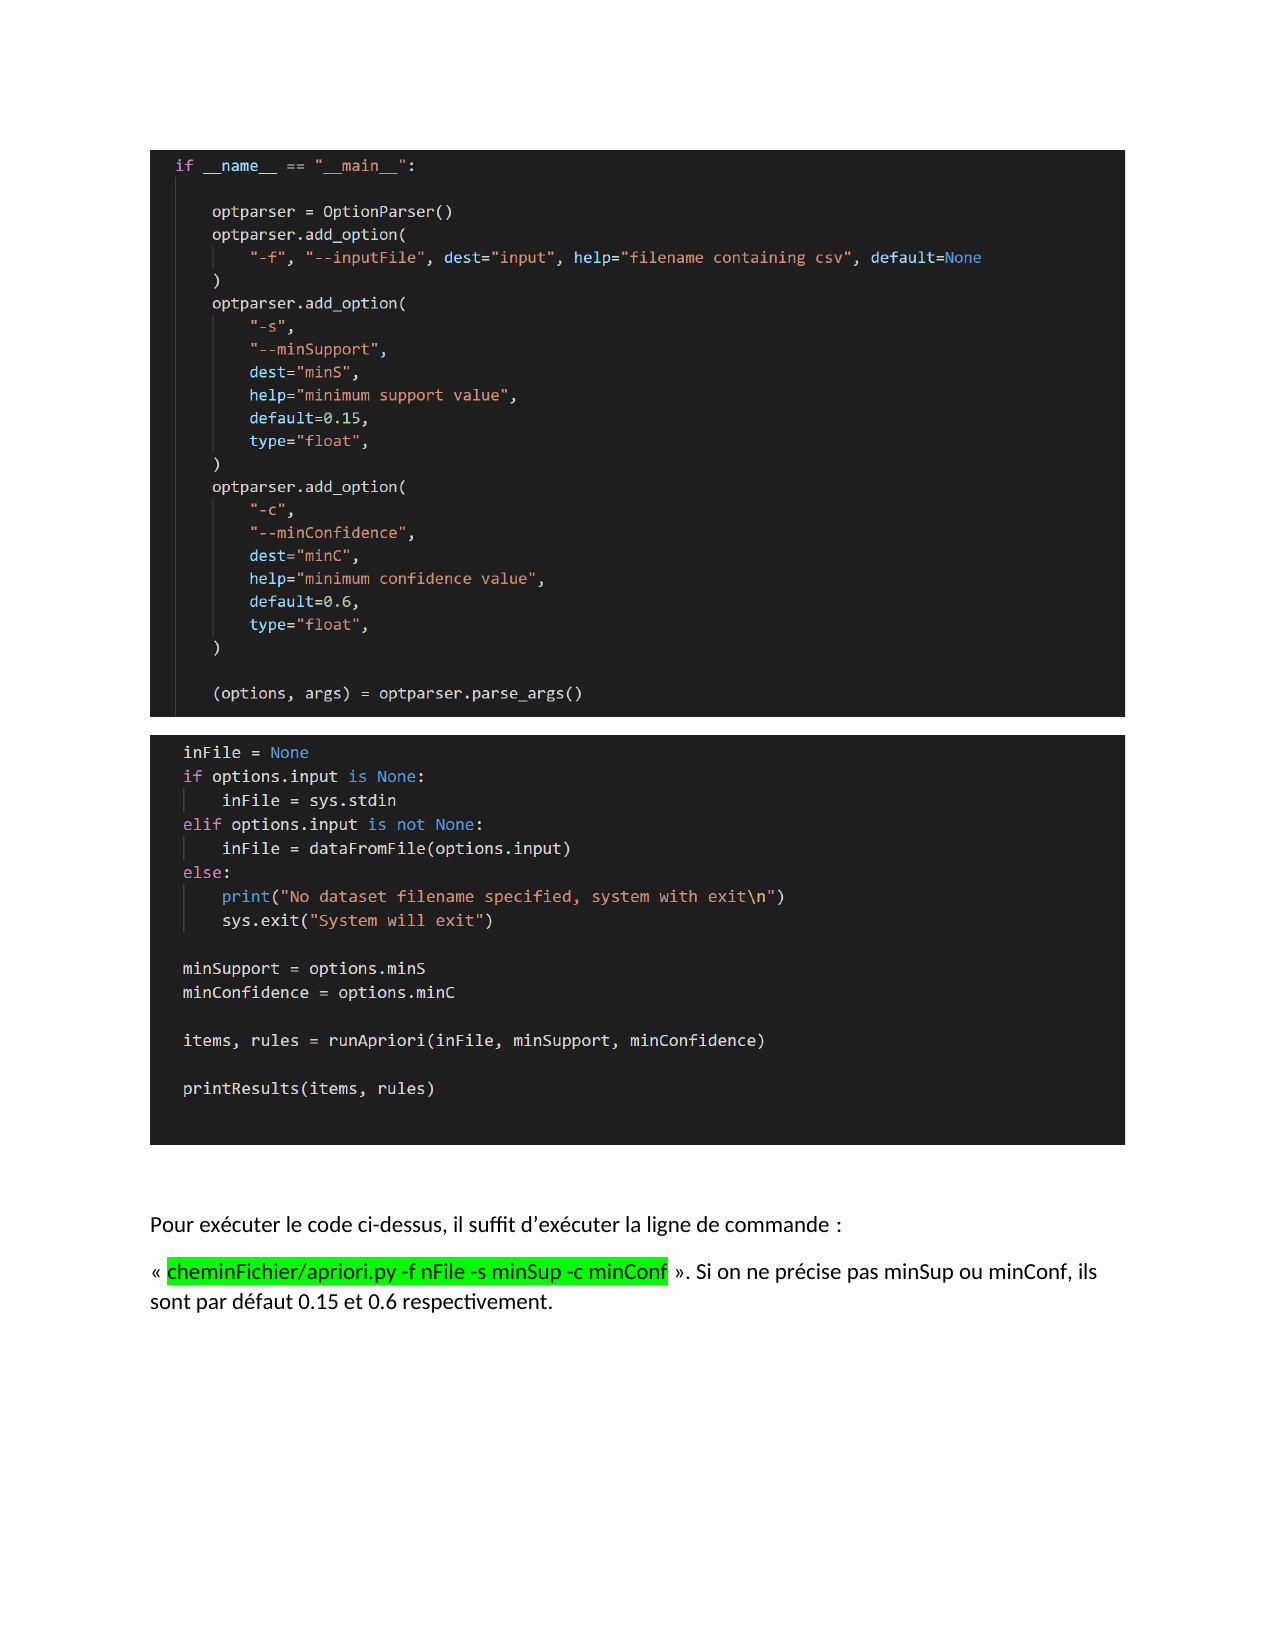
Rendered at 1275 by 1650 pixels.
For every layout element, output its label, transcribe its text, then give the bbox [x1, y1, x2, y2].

text « cheminFichier/apriori.py -f nFile -s minSup -c minConf ». Si on ne précise pas minSup ou minConf, ils sont par défaut 0.15 et 0.6 respectivement. [150, 1257, 1125, 1315]
picture [150, 735, 1125, 1145]
text Pour exécuter le code ci-dessus, il suffit d’exécuter la ligne de commande : [150, 1210, 1125, 1238]
picture [150, 150, 1125, 717]
